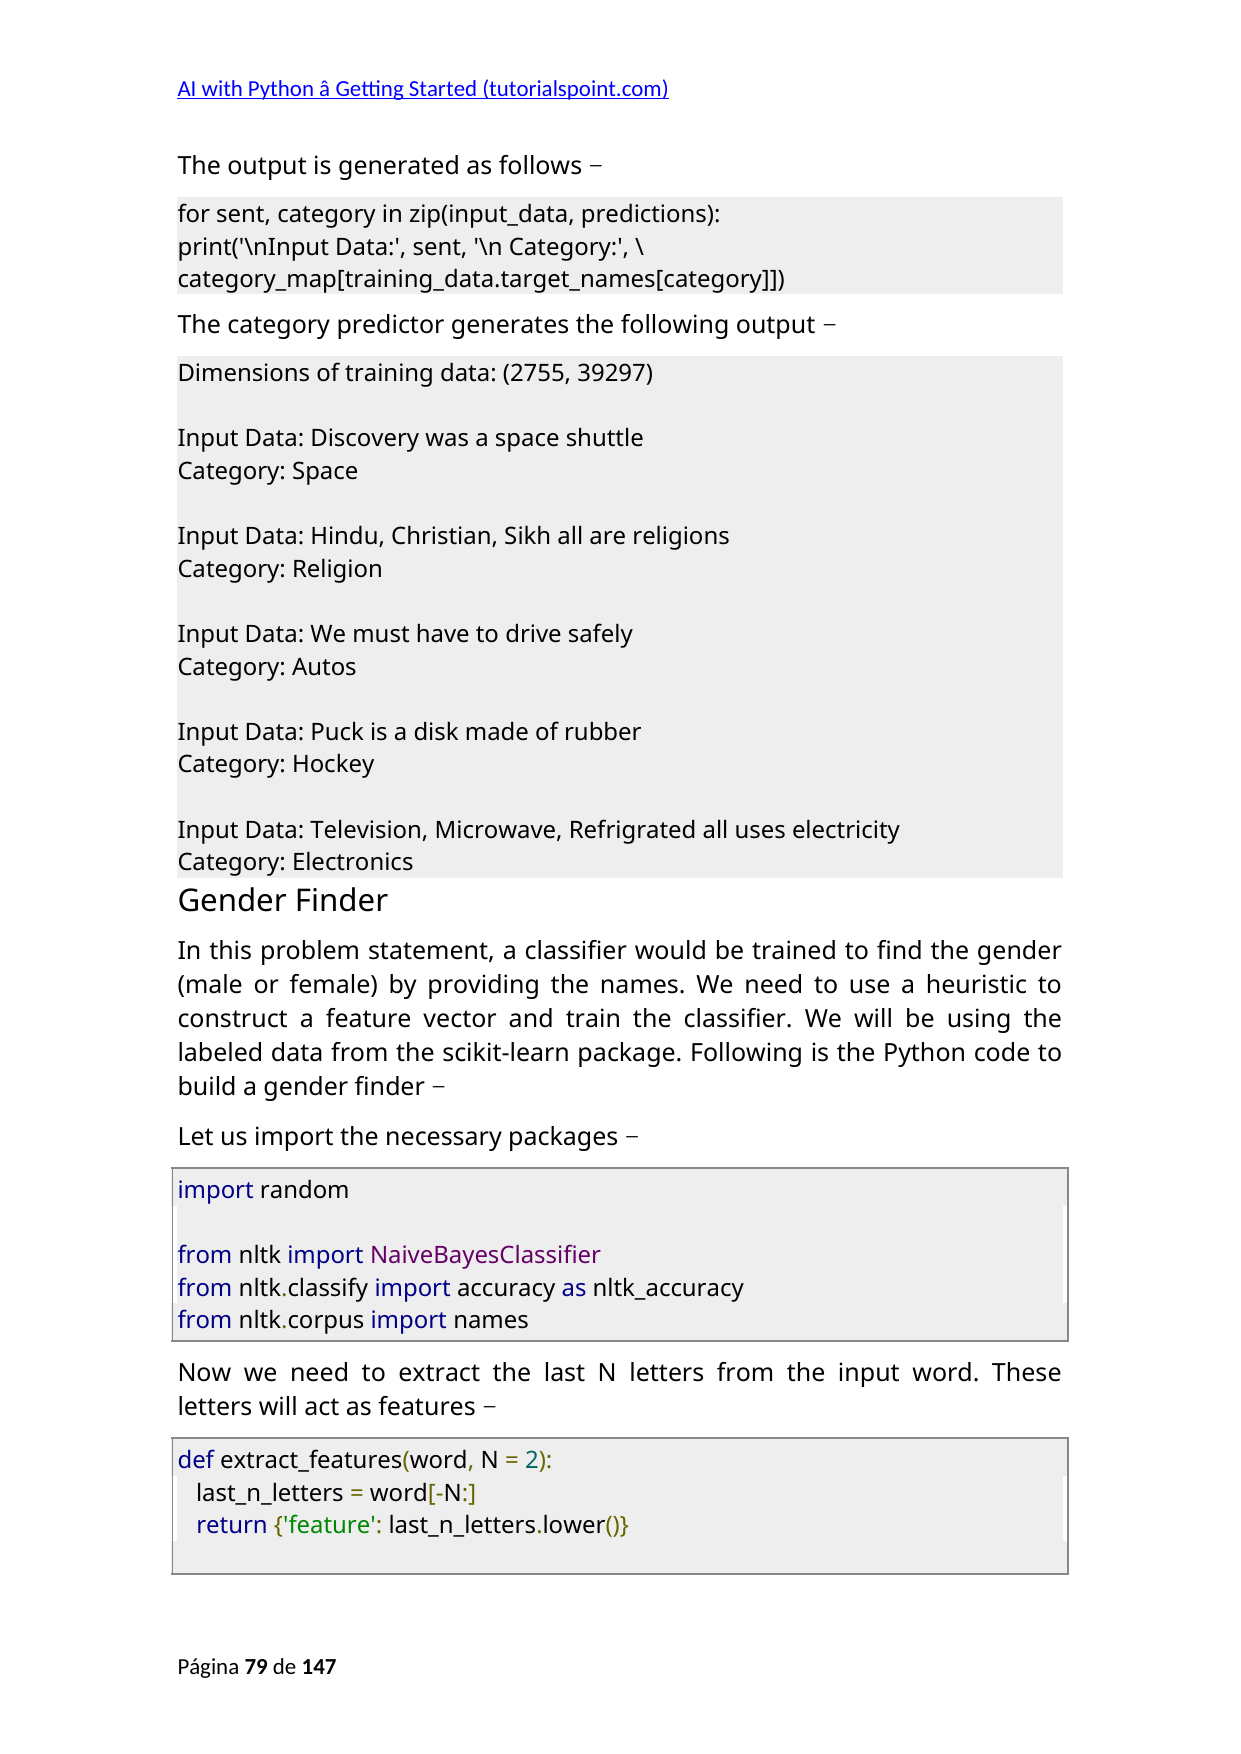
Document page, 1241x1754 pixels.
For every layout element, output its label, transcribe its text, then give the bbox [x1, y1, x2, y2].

text Dimensions of training data: (2755, 39297) [177, 356, 1063, 389]
text Category: Religion [177, 552, 1063, 584]
text Input Data: Hindu, Christian, Sikh all are religions [177, 519, 1063, 552]
text Input Data: Puck is a disk made of rubber [177, 715, 1063, 747]
text last_n_letters = word[-N:] [177, 1476, 1063, 1508]
text Now we need to extract the last N letters from the input word. These letters will act as features − [177, 1354, 1063, 1422]
text Input Data: Discovery was a space shuttle [177, 421, 1063, 454]
text Input Data: Television, Microwave, Refrigrated all uses electricity [177, 812, 1063, 845]
text def extract_features(word, N = 2): [173, 1439, 1067, 1476]
text category_map[training_data.target_names[category]]) [177, 262, 1063, 294]
text from nltk.corpus import names [173, 1298, 1067, 1340]
text for sent, category in zip(input_data, predictions): [177, 197, 1063, 229]
text from nltk import NaiveBayesClassifier [177, 1238, 1063, 1271]
text print('\nInput Data:', sent, '\n Category:', \ [177, 229, 1063, 262]
text Category: Space [177, 454, 1063, 486]
text In this problem statement, a classifier would be trained to find the gender (male or female) by providing the names. We need to use a heuristic to construct a feature vector and train the classifier. We will be using the labeled data from the scikit-learn package. Following is the Python code to build a gender finder − [177, 933, 1063, 1103]
text Input Data: We must have to drive safely [177, 617, 1063, 649]
text The output is generated as follows − [177, 148, 1063, 182]
text Category: Autos [177, 649, 1063, 682]
text The category predictor generates the following output − [177, 307, 1063, 341]
text import random [173, 1169, 1067, 1206]
text from nltk.classify import accuracy as nltk_accuracy [177, 1271, 1063, 1298]
text Category: Electronics [177, 845, 1063, 878]
text Category: Hockey [177, 747, 1063, 780]
text Let us import the necessary packages − [177, 1118, 1063, 1152]
text Gender Finder [177, 878, 1063, 920]
text return {'feature': last_n_letters.lower()} [177, 1508, 1063, 1535]
